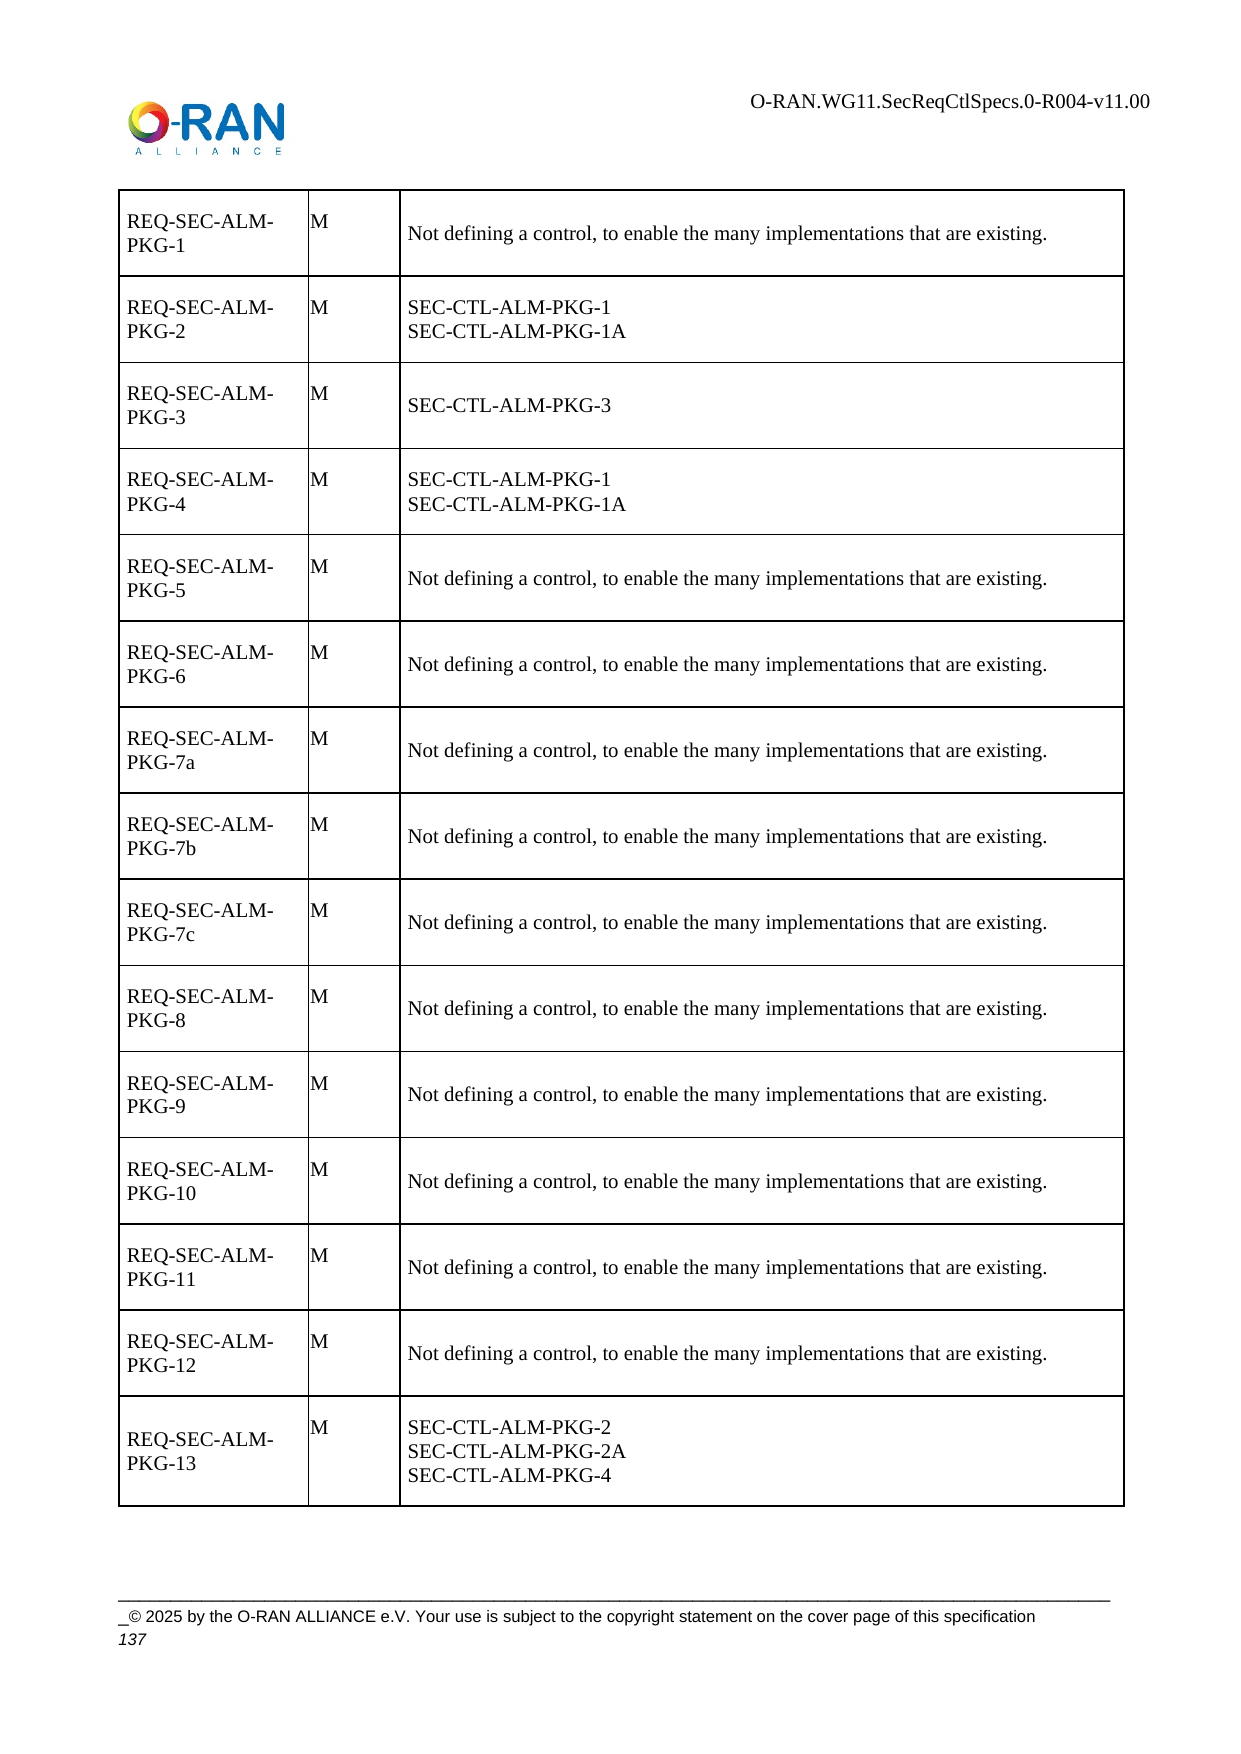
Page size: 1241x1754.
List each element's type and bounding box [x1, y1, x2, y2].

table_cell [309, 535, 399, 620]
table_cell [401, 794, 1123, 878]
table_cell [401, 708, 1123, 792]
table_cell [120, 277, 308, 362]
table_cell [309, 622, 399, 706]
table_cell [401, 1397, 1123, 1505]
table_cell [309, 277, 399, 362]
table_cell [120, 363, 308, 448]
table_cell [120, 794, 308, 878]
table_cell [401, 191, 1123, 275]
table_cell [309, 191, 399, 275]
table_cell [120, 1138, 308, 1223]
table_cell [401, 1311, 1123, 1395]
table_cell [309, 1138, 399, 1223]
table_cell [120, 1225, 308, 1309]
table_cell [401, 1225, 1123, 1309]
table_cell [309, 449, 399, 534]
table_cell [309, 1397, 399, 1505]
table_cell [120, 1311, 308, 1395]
picture [118, 88, 298, 166]
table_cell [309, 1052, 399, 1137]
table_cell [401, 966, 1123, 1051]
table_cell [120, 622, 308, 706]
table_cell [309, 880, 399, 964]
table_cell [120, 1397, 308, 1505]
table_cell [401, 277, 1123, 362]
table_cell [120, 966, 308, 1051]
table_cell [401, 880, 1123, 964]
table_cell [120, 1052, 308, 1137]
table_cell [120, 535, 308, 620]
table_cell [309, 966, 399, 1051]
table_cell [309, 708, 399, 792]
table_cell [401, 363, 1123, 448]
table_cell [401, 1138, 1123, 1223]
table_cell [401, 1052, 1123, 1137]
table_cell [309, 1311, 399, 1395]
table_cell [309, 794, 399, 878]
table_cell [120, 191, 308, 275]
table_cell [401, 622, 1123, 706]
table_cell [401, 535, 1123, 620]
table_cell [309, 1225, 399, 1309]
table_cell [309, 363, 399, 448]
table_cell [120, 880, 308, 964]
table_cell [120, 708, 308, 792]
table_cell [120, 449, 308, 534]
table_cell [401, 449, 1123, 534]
